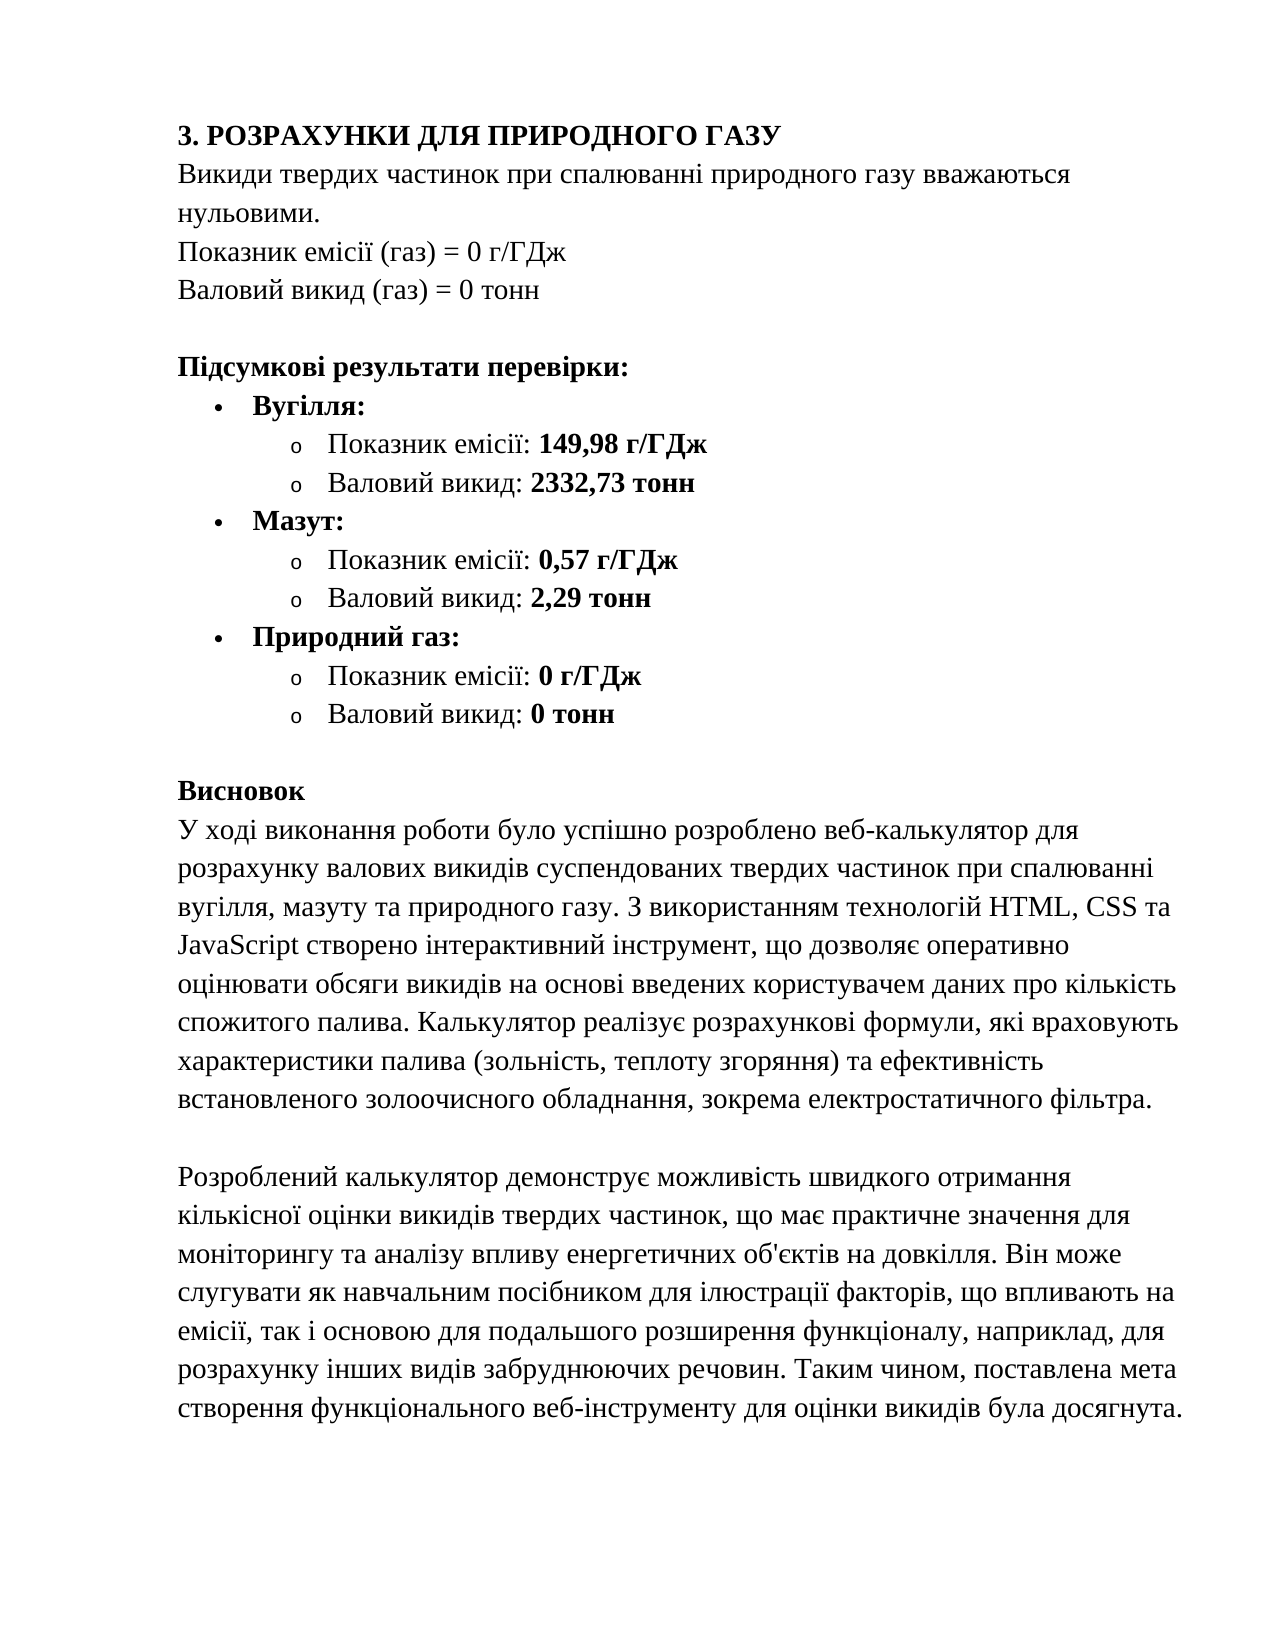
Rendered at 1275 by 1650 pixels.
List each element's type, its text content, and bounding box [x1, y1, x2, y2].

list Валовий викид: 2332,73 тонн [290, 465, 1186, 498]
list Валовий викид: 2,29 тонн [290, 581, 1186, 614]
text Викиди твердих частинок при спалюванні природного газу вважаються нульовими. Показник емісії (газ) = 0 г/ГДж Валовий викид (газ) = 0 тонн [177, 157, 1186, 306]
text 3. РОЗРАХУНКИ ДЛЯ ПРИРОДНОГО ГАЗУ [177, 118, 1186, 152]
list Мазут: [215, 503, 1186, 537]
text У ході виконання роботи було успішно розроблено веб-калькулятор для розрахунку валових викидів суспендованих твердих частинок при спалюванні вугілля, мазуту та природного газу. З використанням технологій HTML, CSS та JavaScript створено інтерактивний інструмент, що дозволяє оперативно оцінювати обсяги викидів на основі введених користувачем даних про кількість спожитого палива. Калькулятор реалізує розрахункові формули, які враховують характеристики палива (зольність, теплоту згоряння) та ефективність встановленого золоочисного обладнання, зокрема електростатичного фільтра. [177, 812, 1186, 1115]
list Валовий викид: 0 тонн [290, 696, 1186, 730]
text Висновок [177, 773, 1186, 807]
list Вугілля: [215, 388, 1186, 421]
list Показник емісії: 149,98 г/ГДж [290, 426, 1186, 460]
text Розроблений калькулятор демонструє можливість швидкого отримання кількісної оцінки викидів твердих частинок, що має практичне значення для моніторингу та аналізу впливу енергетичних об'єктів на довкілля. Він може слугувати як навчальним посібником для ілюстрації факторів, що впливають на емісії, так і основою для подальшого розширення функціоналу, наприклад, для розрахунку інших видів забруднюючих речовин. Таким чином, поставлена мета створення функціонального веб-інструменту для оцінки викидів була досягнута. [177, 1159, 1186, 1423]
list Природний газ: [215, 619, 1186, 653]
text Підсумкові результати перевірки: [177, 349, 1186, 383]
list Показник емісії: 0,57 г/ГДж [290, 542, 1186, 576]
list Показник емісії: 0 г/ГДж [290, 658, 1186, 691]
